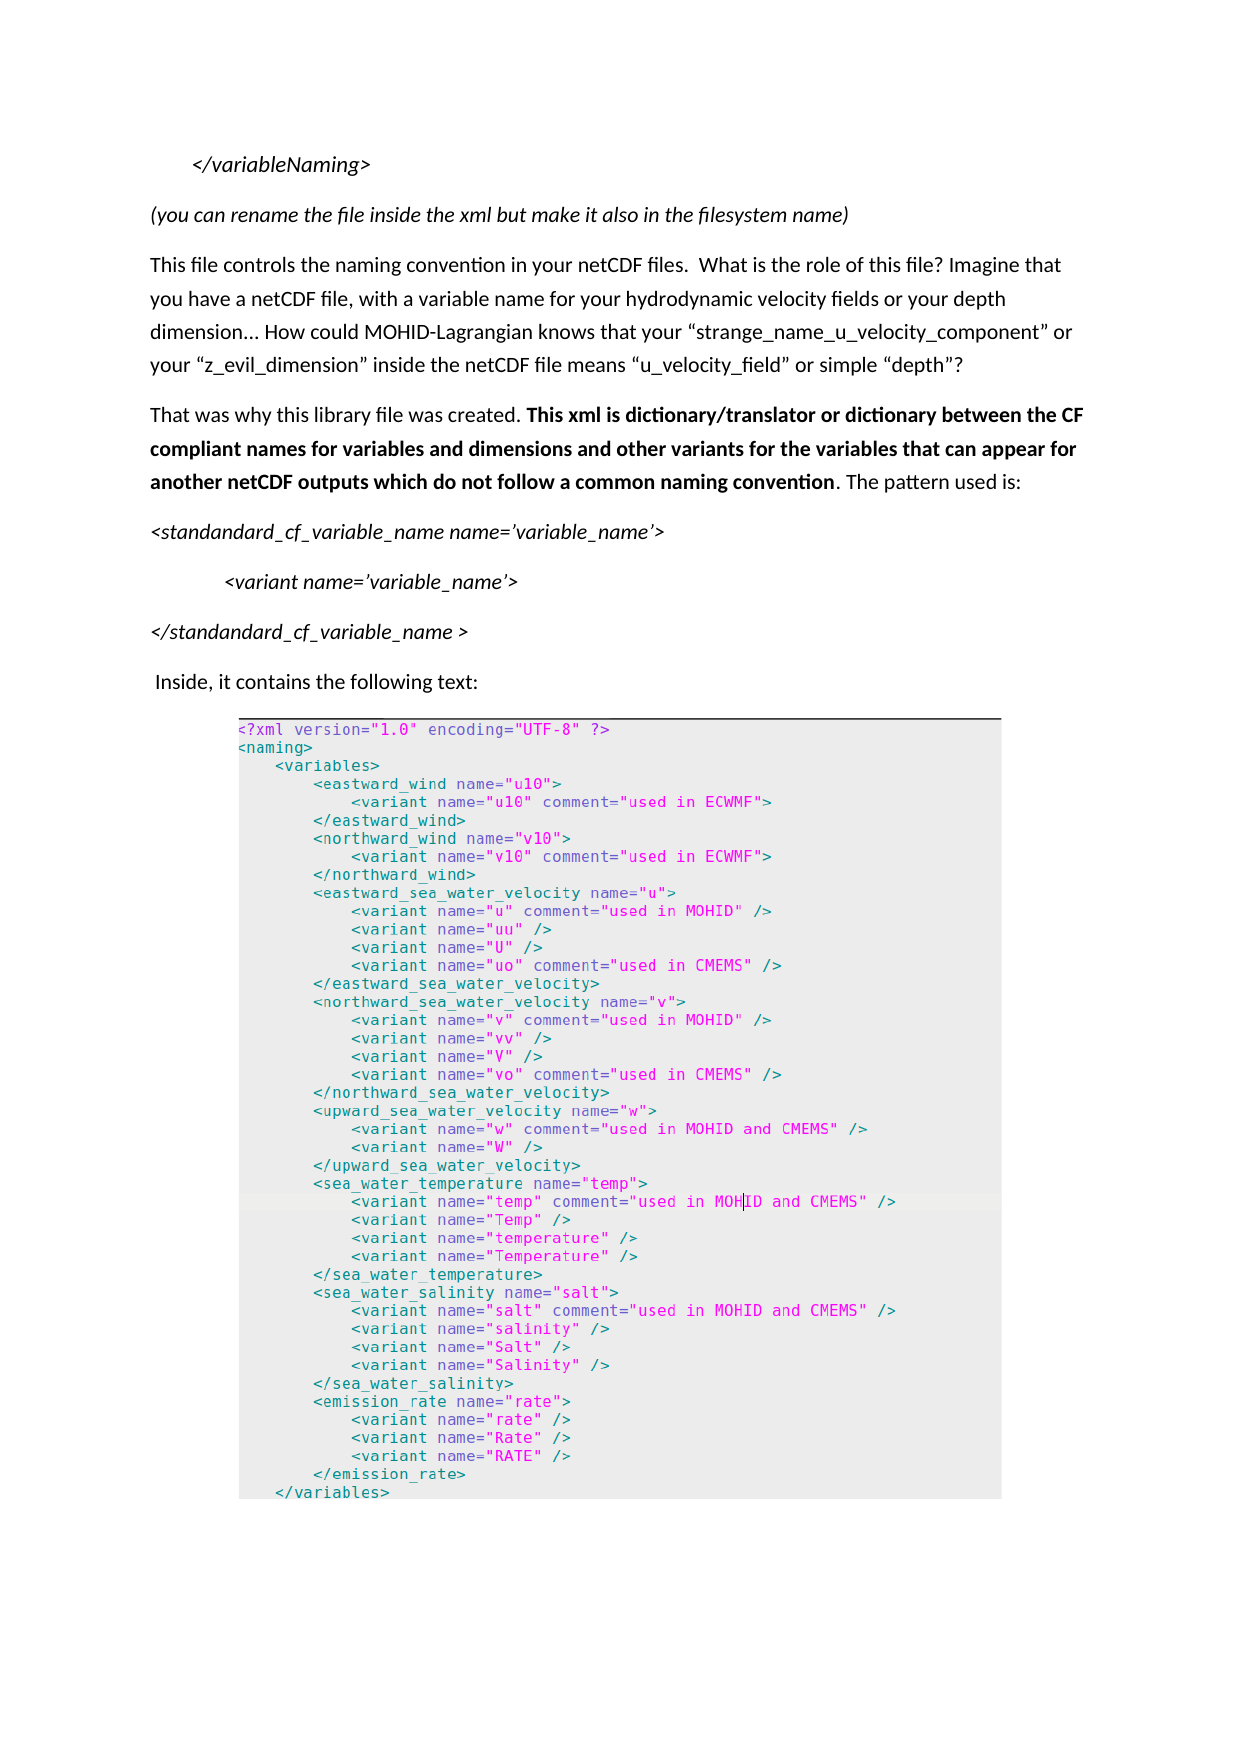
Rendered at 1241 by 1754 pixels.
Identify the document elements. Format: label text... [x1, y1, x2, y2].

text Inside, it contains the following text: [150, 668, 1090, 695]
text </variableNaming> [150, 150, 1090, 178]
text (you can rename the file inside the xml but make it also in the filesystem name) [150, 202, 1090, 228]
text This file controls the naming convention in your netCDF files. What is the role of this file? Imagine that you have a netCDF file, with a variable name for your hydrodynamic velocity fields or your depth dimension... How could MOHID-Lagrangian knows that your “strange_name_u_velocity_component” or your “z_evil_dimension” inside the netCDF file means “u_velocity_field” or simple “depth”? [150, 252, 1090, 378]
text <variant name=’variable_name’> [150, 568, 1090, 595]
picture [238, 718, 1002, 1499]
text <standandard_cf_variable_name name=’variable_name’> [150, 518, 1090, 545]
text That was why this library file was created. This xml is dictionary/translator or dictionary between the CF compliant names for variables and dimensions and other variants for the variables that can appear for another netCDF outputs which do not follow a common naming convention. The pattern used is: [150, 402, 1090, 495]
text </standandard_cf_variable_name > [150, 618, 1090, 645]
